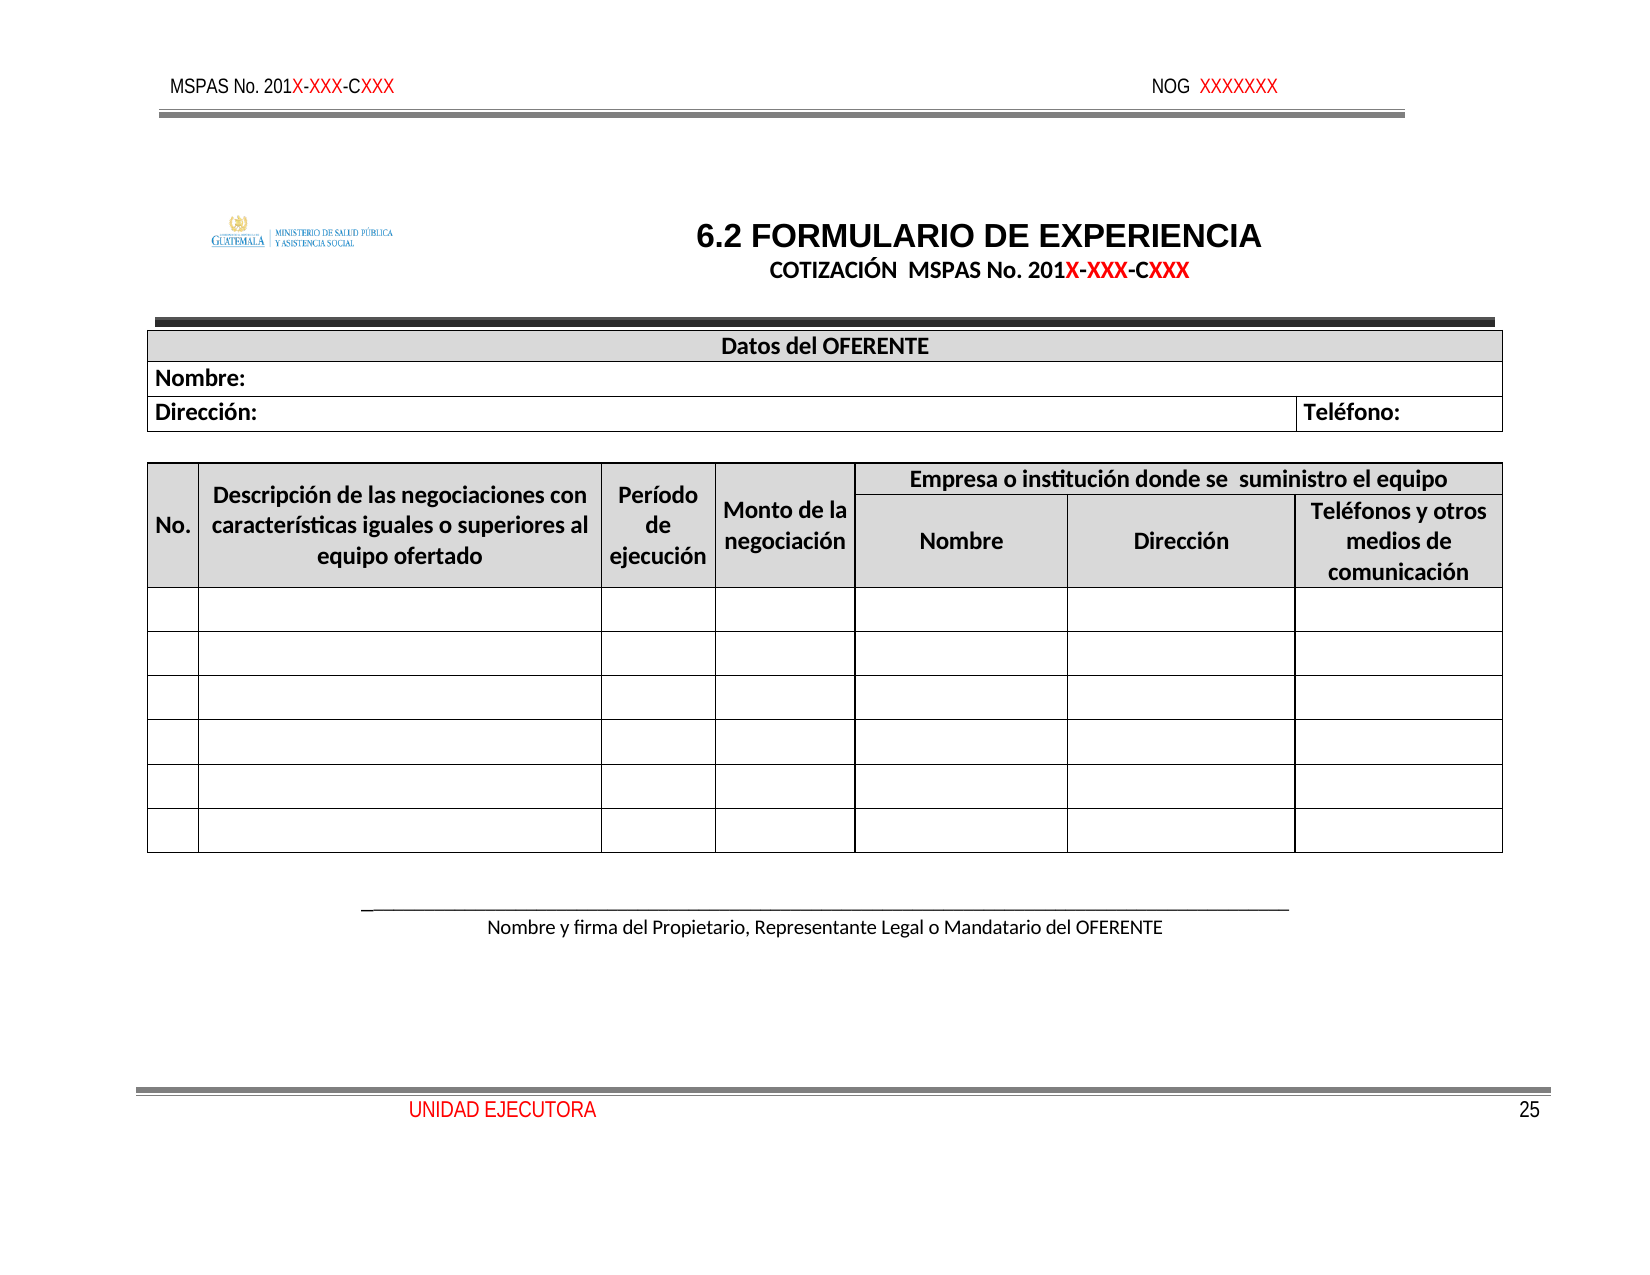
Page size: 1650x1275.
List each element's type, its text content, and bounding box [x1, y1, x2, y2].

table_cell [148, 588, 198, 631]
table_cell [1068, 809, 1294, 852]
table_cell [199, 676, 601, 719]
table_cell [1068, 588, 1294, 631]
table_cell Dirección [1068, 495, 1294, 587]
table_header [456, 177, 1502, 284]
table_cell [148, 765, 198, 808]
table_cell [148, 285, 1502, 330]
table_header Período de ejecución [602, 464, 715, 587]
table_cell [602, 765, 715, 808]
table_cell [199, 632, 601, 675]
table_cell Nombre [856, 495, 1067, 587]
table_cell [1296, 676, 1502, 719]
table_cell Datos del OFERENTE [148, 331, 1502, 361]
table_cell [856, 632, 1067, 675]
table_cell [716, 809, 854, 852]
table_cell [1296, 632, 1502, 675]
table_cell [148, 809, 198, 852]
text ___________________________________________________________________________________________ [148, 884, 1502, 914]
table_cell [856, 588, 1067, 631]
table_cell [199, 588, 601, 631]
table_cell [602, 588, 715, 631]
table_cell Dirección: [148, 397, 1296, 431]
table_cell [856, 676, 1067, 719]
table_cell [148, 632, 198, 675]
table_header Empresa o institución donde se suministro el equipo [856, 464, 1502, 494]
table_cell [1296, 588, 1502, 631]
table_cell [199, 720, 601, 764]
table_cell [1296, 720, 1502, 764]
table_cell [1068, 632, 1294, 675]
table_cell [716, 720, 854, 764]
table_cell [602, 809, 715, 852]
table_cell [1068, 676, 1294, 719]
table_cell Teléfonos y otros medios de comunicación [1296, 495, 1502, 587]
table_header [148, 177, 456, 284]
table_cell Nombre: [148, 362, 1502, 396]
table_cell [199, 809, 601, 852]
table_cell [856, 809, 1067, 852]
table_cell [1296, 809, 1502, 852]
table_cell [602, 720, 715, 764]
table_cell [199, 765, 601, 808]
table_cell [716, 632, 854, 675]
table_cell [856, 765, 1067, 808]
table_cell [1296, 765, 1502, 808]
table_cell [1068, 720, 1294, 764]
table_cell [602, 676, 715, 719]
table_cell [716, 588, 854, 631]
table_header Monto de la negociación [716, 464, 854, 587]
table_cell Teléfono: [1297, 397, 1502, 431]
table_cell [148, 720, 198, 764]
text Nombre y firma del Propietario, Representante Legal o Mandatario del OFERENTE [148, 914, 1502, 940]
picture [201, 210, 403, 252]
table_cell [716, 765, 854, 808]
table_header Descripción de las negociaciones con características iguales o superiores al equipo ofertado [199, 464, 601, 587]
table_cell [1068, 765, 1294, 808]
table_cell [148, 676, 198, 719]
table_cell [856, 720, 1067, 764]
table_cell [716, 676, 854, 719]
table_header No. [148, 464, 198, 587]
table_cell [602, 632, 715, 675]
